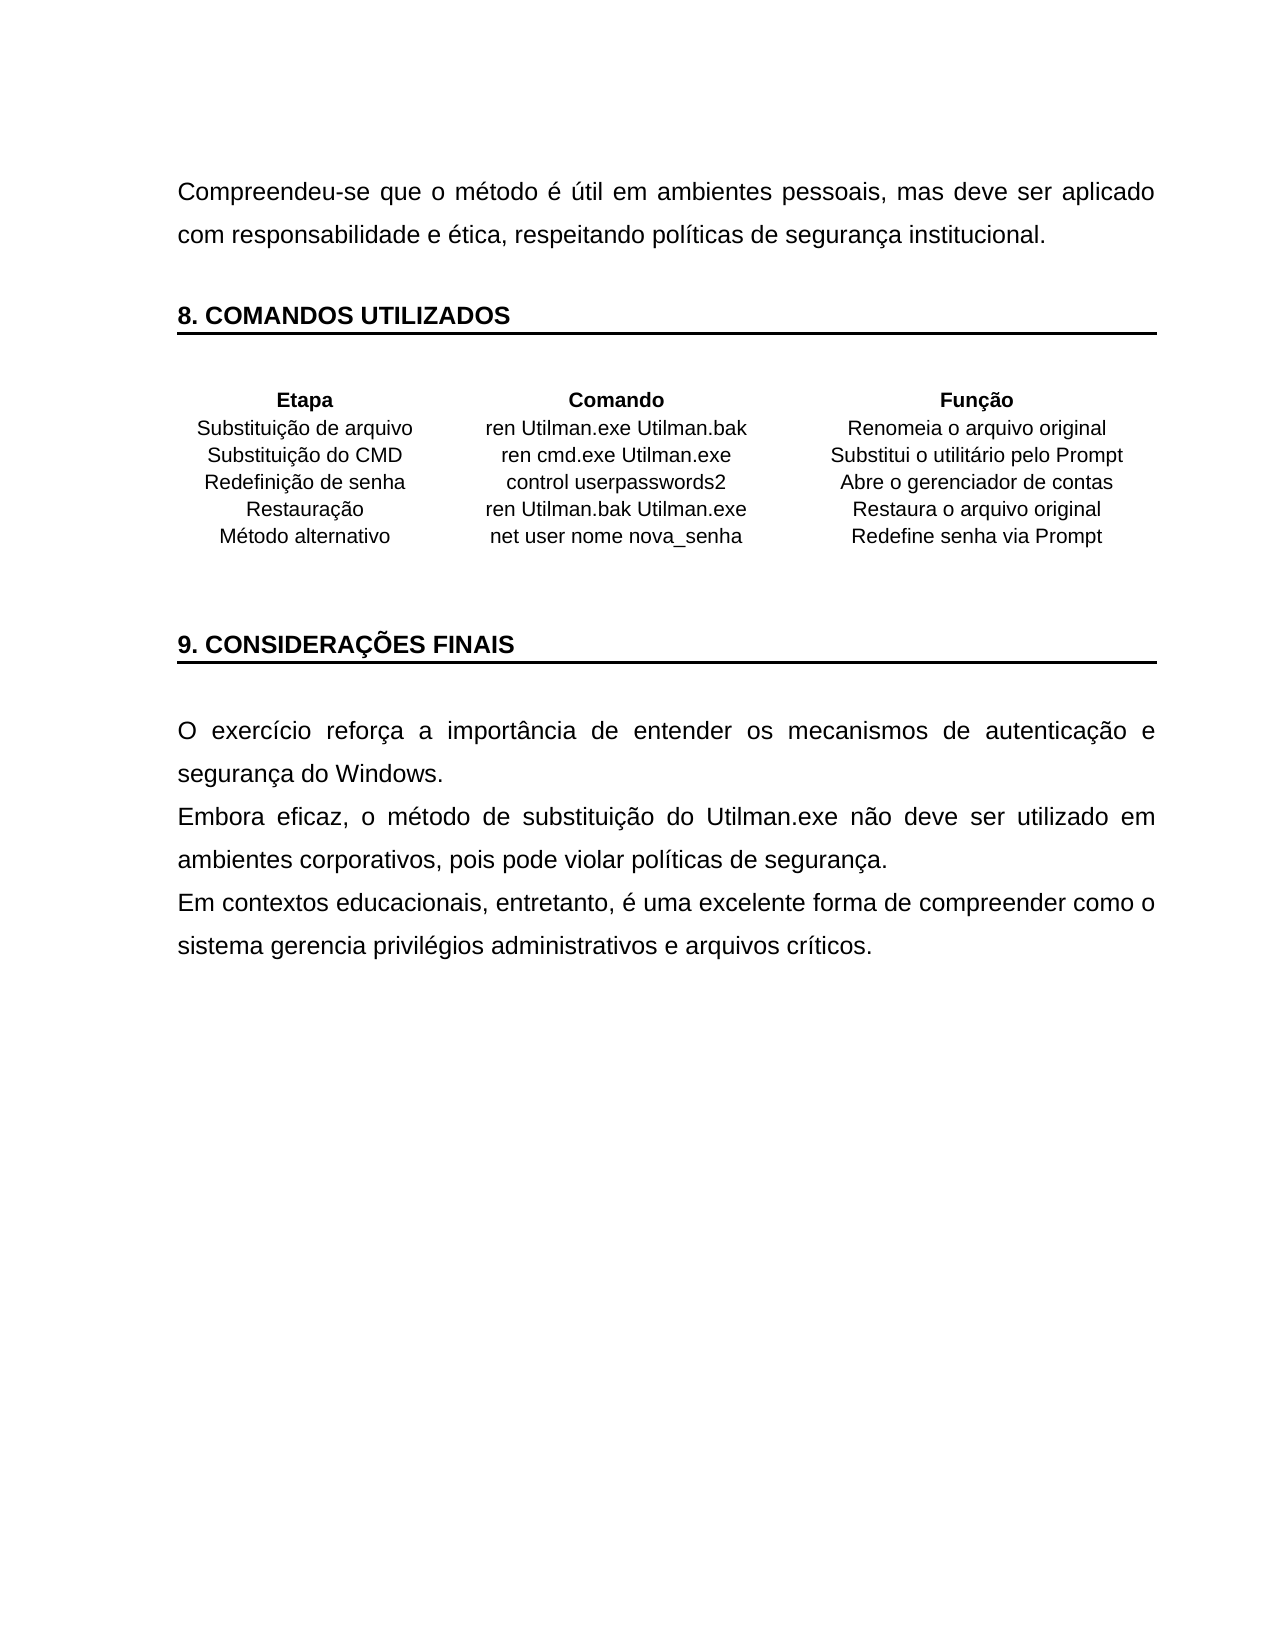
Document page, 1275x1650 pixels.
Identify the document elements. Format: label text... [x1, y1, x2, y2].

text Embora eficaz, o método de substituição do Utilman.exe não deve ser utilizado em ambientes corporativos, pois pode violar políticas de segurança. [177, 802, 1157, 874]
table_cell control userpasswords2 [434, 468, 798, 495]
table_header Etapa [176, 387, 434, 414]
table_cell ren Utilman.exe Utilman.bak [434, 414, 798, 441]
text O exercício reforça a importância de entender os mecanismos de autenticação e segurança do Windows. [177, 716, 1157, 788]
text Compreendeu-se que o método é útil em ambientes pessoais, mas deve ser aplicado com responsabilidade e ética, respeitando políticas de segurança institucional. [177, 177, 1157, 249]
table_cell Substituição de arquivo [176, 414, 434, 441]
table_cell net user nome nova_senha [434, 522, 798, 549]
subtitle 8. Comandos utilizados [177, 301, 1157, 332]
table_cell Substituição do CMD [176, 441, 434, 468]
table_header Comando [434, 387, 798, 414]
table_cell Abre o gerenciador de contas [798, 468, 1155, 495]
table_cell Renomeia o arquivo original [798, 414, 1155, 441]
table_cell Redefine senha via Prompt [798, 522, 1155, 549]
subtitle 9. considerações finais [177, 630, 1157, 661]
table_cell Método alternativo [176, 522, 434, 549]
table_cell ren cmd.exe Utilman.exe [434, 441, 798, 468]
table_cell Redefinição de senha [176, 468, 434, 495]
table_cell Restaura o arquivo original [798, 495, 1155, 522]
table_cell ren Utilman.bak Utilman.exe [434, 495, 798, 522]
text Em contextos educacionais, entretanto, é uma excelente forma de compreender como o sistema gerencia privilégios administrativos e arquivos críticos. [177, 888, 1157, 960]
table_cell Substitui o utilitário pelo Prompt [798, 441, 1155, 468]
table_header Função [798, 387, 1155, 414]
table_cell Restauração [176, 495, 434, 522]
